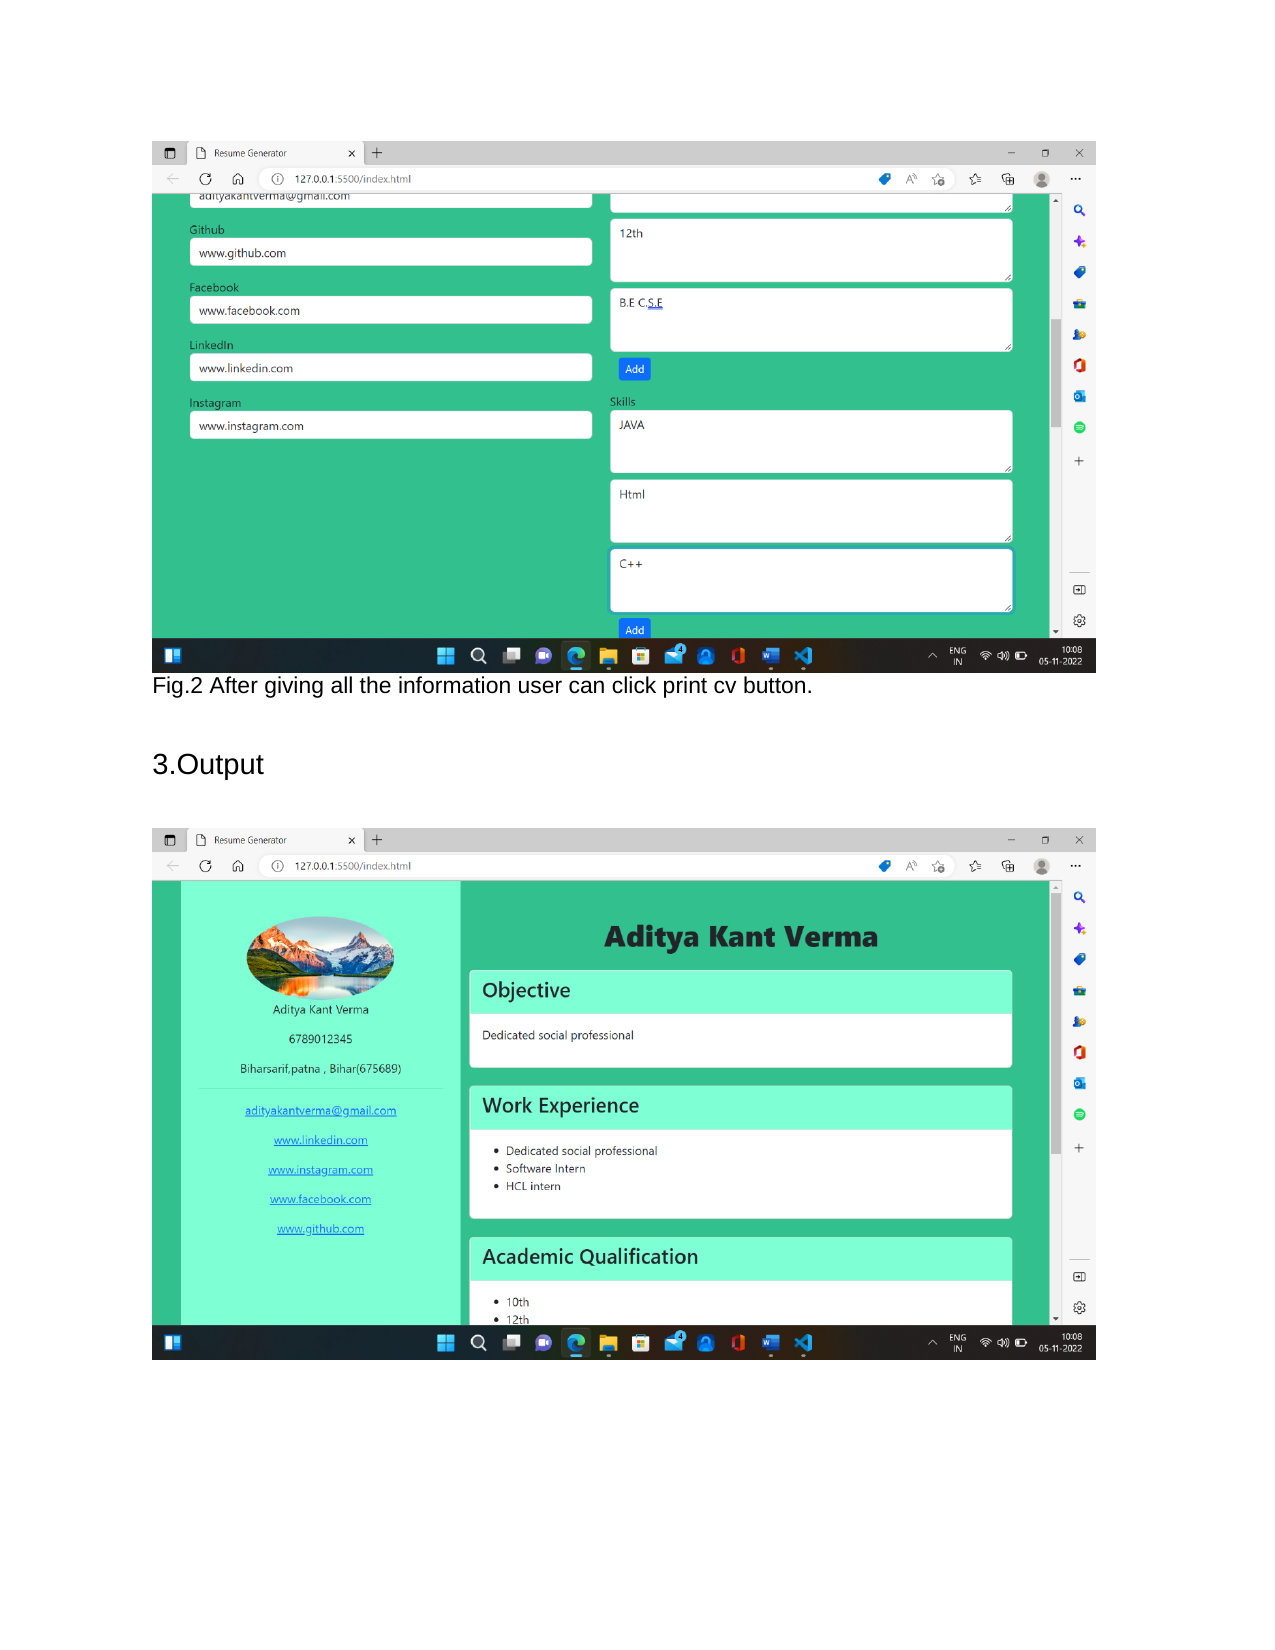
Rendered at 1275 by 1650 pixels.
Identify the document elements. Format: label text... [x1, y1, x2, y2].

picture [152, 141, 1096, 673]
subtitle 3.Output [152, 747, 1096, 781]
text Fig.2 After giving all the information user can click print cv button. [152, 673, 1096, 699]
picture [152, 828, 1096, 1360]
